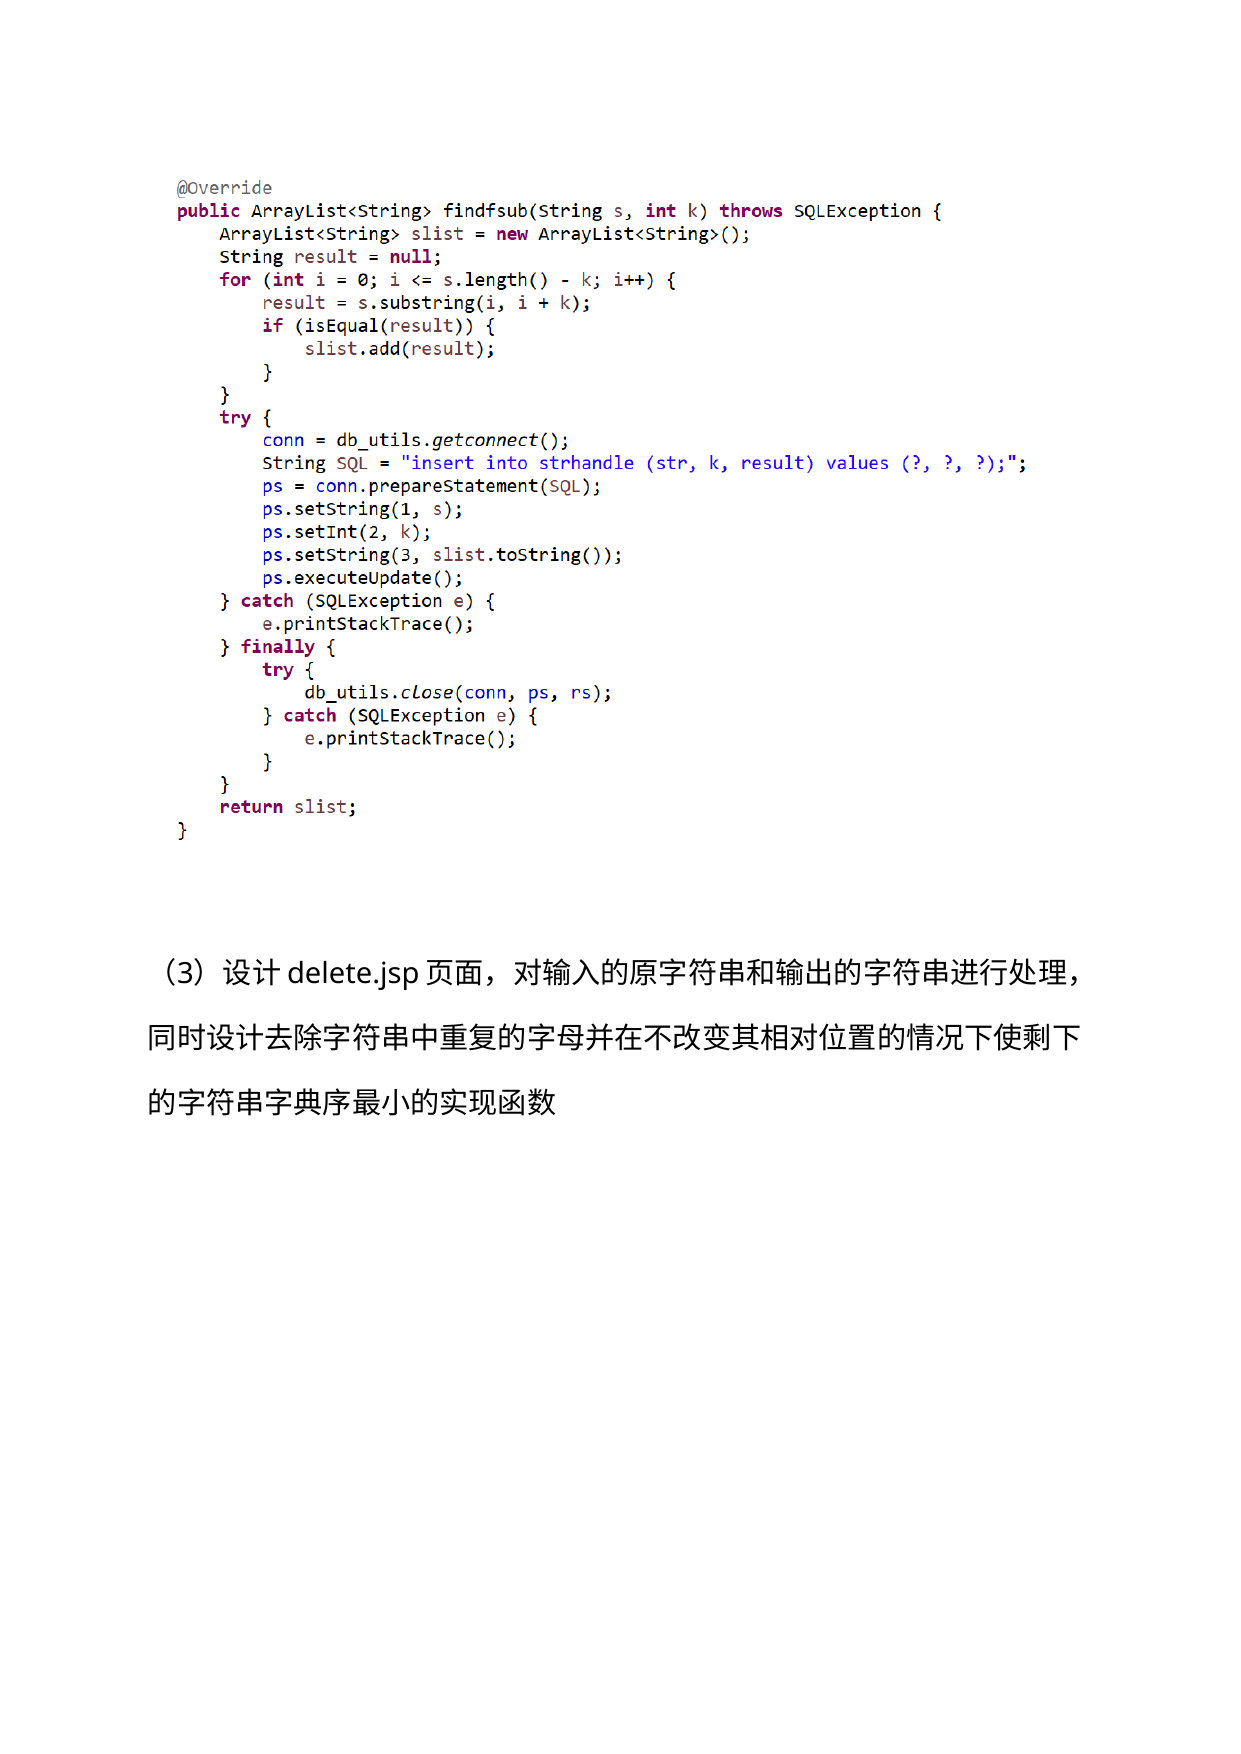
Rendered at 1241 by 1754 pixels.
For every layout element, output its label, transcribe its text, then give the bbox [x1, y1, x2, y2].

list 设计delete.jsp页面，对输入的原字符串和输出的字符串进行处理，同时设计去除字符串中重复的字母并在不改变其相对位置的情况下使剩下的字符串字典序最小的实现函数 [148, 938, 1092, 1133]
picture [147, 162, 1093, 857]
